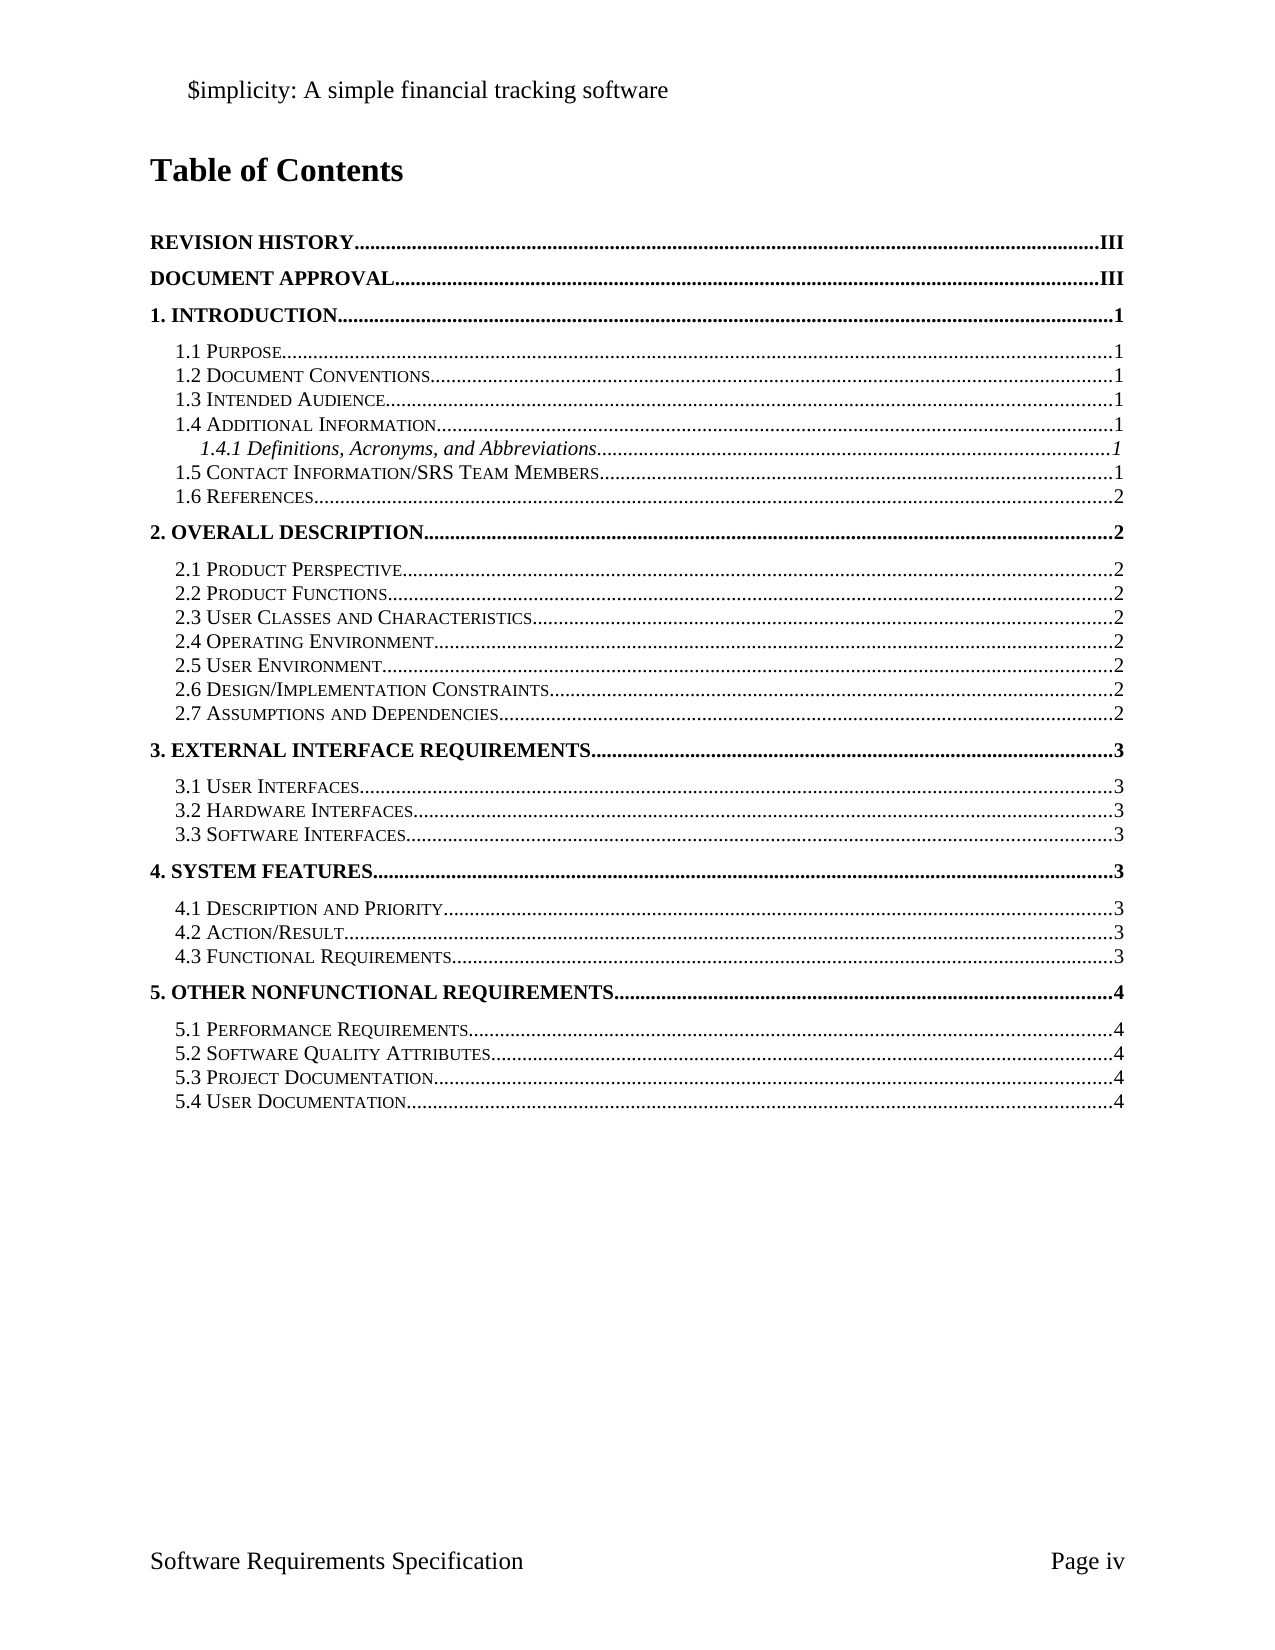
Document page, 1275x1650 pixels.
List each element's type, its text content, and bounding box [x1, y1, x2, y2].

text 2.1 Product Perspective 2 [175, 557, 1125, 581]
text 5.3 Project Documentation 4 [175, 1065, 1125, 1089]
text 1.4 Additional Information 1 [175, 411, 1125, 436]
text 2.6 Design/Implementation Constraints 2 [175, 677, 1125, 701]
text 2.4 Operating Environment 2 [175, 629, 1125, 653]
text 3.3 Software Interfaces 3 [175, 822, 1125, 846]
text 1.1 Purpose 1 [175, 339, 1125, 363]
text 5. Other Nonfunctional Requirements 4 [150, 980, 1125, 1004]
text 2.2 Product Functions 2 [175, 581, 1125, 605]
text 4.2 Action/Result 3 [175, 919, 1125, 944]
text 5.4 User Documentation 4 [175, 1089, 1125, 1113]
text 2.5 User Environment 2 [175, 653, 1125, 677]
text 4.3 Functional Requirements 3 [175, 944, 1125, 968]
text 3.1 User Interfaces 3 [175, 774, 1125, 798]
text Table of Contents [150, 150, 1125, 188]
text 4. System Features 3 [150, 859, 1125, 883]
text 3.2 Hardware Interfaces 3 [175, 798, 1125, 822]
text Revision History iii [150, 229, 1125, 254]
text Document Approval iii [150, 266, 1125, 290]
text 1.5 Contact Information/SRS Team Members 1 [175, 459, 1125, 484]
text 1.3 Intended Audience 1 [175, 387, 1125, 411]
text 2. Overall Description 2 [150, 520, 1125, 544]
text 2.7 Assumptions and Dependencies 2 [175, 701, 1125, 725]
text 1.2 Document Conventions 1 [175, 363, 1125, 387]
text 1.6 References 2 [175, 484, 1125, 508]
text 4.1 Description and Priority 3 [175, 896, 1125, 919]
text 1. Introduction 1 [150, 303, 1125, 327]
text 2.3 User Classes and Characteristics 2 [175, 605, 1125, 629]
text 5.2 Software Quality Attributes 4 [175, 1041, 1125, 1065]
text 3. External Interface Requirements 3 [150, 738, 1125, 762]
text 5.1 Performance Requirements 4 [175, 1017, 1125, 1041]
text 1.4.1 Definitions, Acronyms, and Abbreviations 1 [200, 436, 1125, 459]
